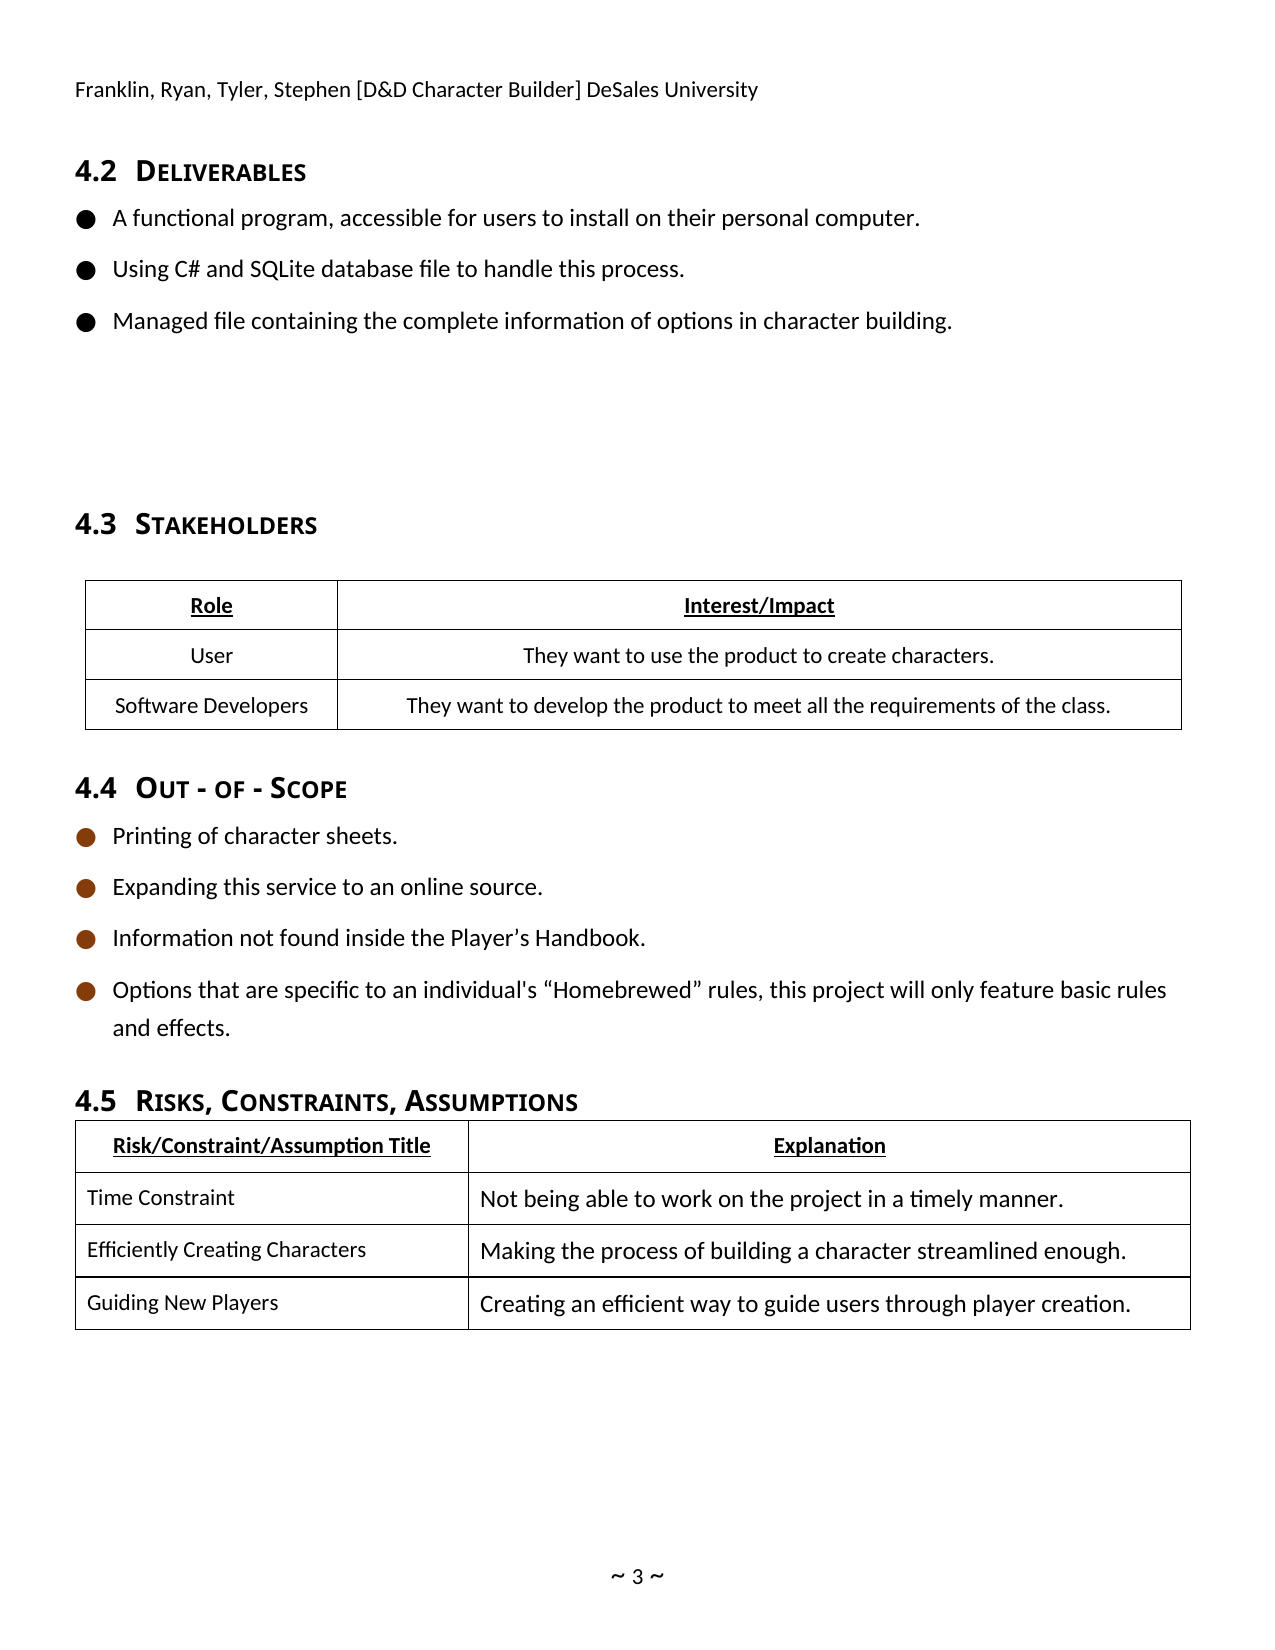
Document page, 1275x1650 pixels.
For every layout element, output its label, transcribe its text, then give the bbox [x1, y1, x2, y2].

table_cell Time Constraint [76, 1173, 468, 1224]
list Using C# and SQLite database file to handle this process. [75, 241, 1200, 292]
table_cell Software Developers [86, 680, 337, 729]
list Printing of character sheets. [75, 807, 1200, 859]
subtitle Stakeholders [75, 503, 1200, 543]
table_header Role [86, 581, 337, 629]
list Expanding this service to an online source. [75, 859, 1200, 910]
subtitle Deliverables [75, 150, 1200, 190]
list A functional program, accessible for users to install on their personal computer. [75, 190, 1200, 241]
table_header Explanation [469, 1121, 1190, 1172]
table_cell Guiding New Players [76, 1278, 468, 1329]
table_cell Efficiently Creating Characters [76, 1225, 468, 1276]
list Options that are specific to an individual's “Homebrewed” rules, this project will only feature basic rules and effects. [75, 961, 1200, 1043]
table_header Interest/Impact [338, 581, 1181, 629]
list Information not found inside the Player’s Handbook. [75, 910, 1200, 961]
table_cell Not being able to work on the project in a timely manner. [469, 1173, 1190, 1224]
table_cell User [86, 630, 337, 679]
table_cell Creating an efficient way to guide users through player creation. [469, 1278, 1190, 1329]
table_cell They want to use the product to create characters. [338, 630, 1181, 679]
table_cell Making the process of building a character streamlined enough. [469, 1225, 1190, 1276]
subtitle Risks, Constraints, Assumptions [75, 1080, 1200, 1120]
subtitle Out - of - Scope [75, 768, 1200, 807]
table_header Risk/Constraint/Assumption Title [76, 1121, 468, 1172]
table_cell They want to develop the product to meet all the requirements of the class. [338, 680, 1181, 729]
list Managed file containing the complete information of options in character building. [75, 292, 1200, 343]
